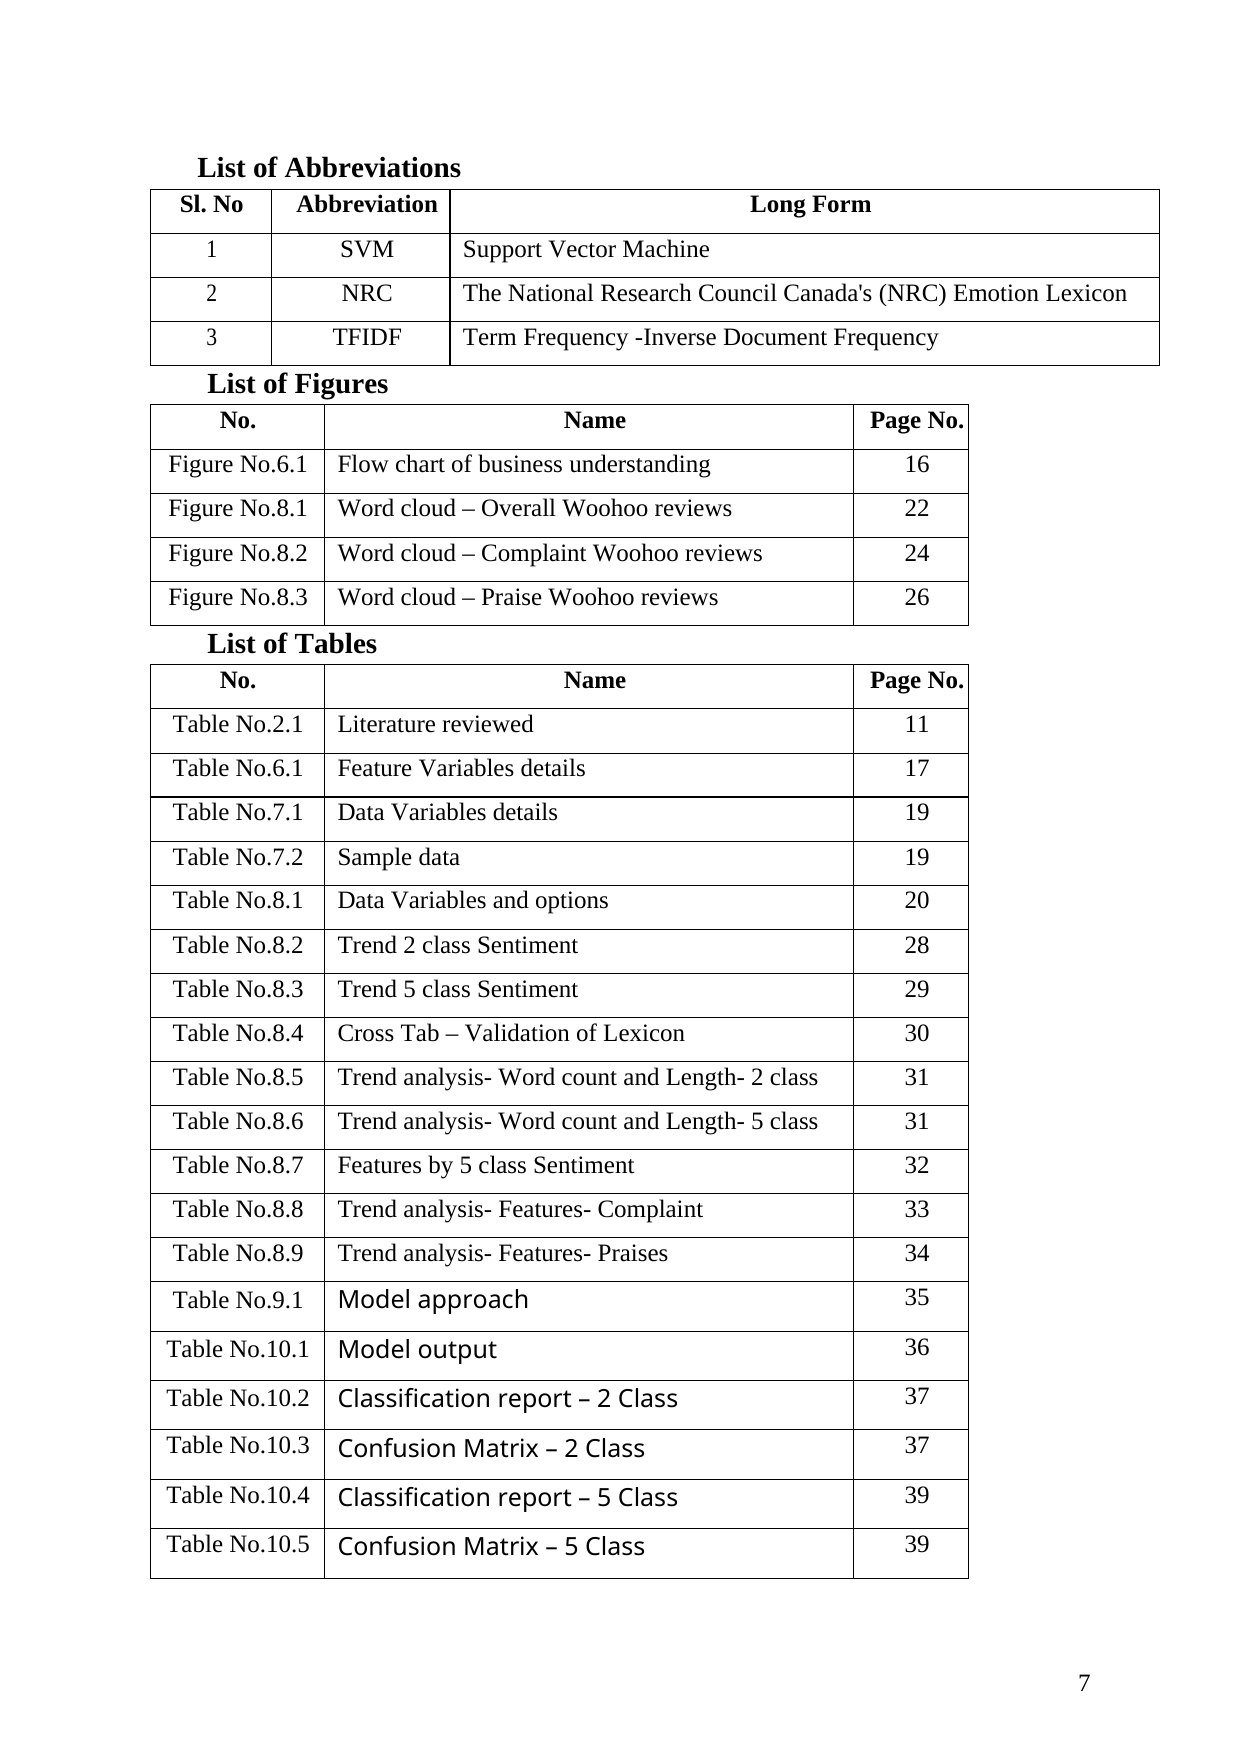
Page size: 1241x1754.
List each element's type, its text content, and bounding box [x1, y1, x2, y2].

table_cell 1 [151, 234, 271, 277]
table_header Sl. No [151, 190, 271, 233]
table_cell Feature Variables details [325, 754, 853, 796]
table_cell 19 [854, 798, 968, 841]
table_cell Trend 5 class Sentiment [325, 974, 853, 1017]
table_cell 31 [854, 1106, 968, 1149]
table_cell Figure No.8.1 [151, 494, 324, 537]
table_cell Word cloud – Praise Woohoo reviews [325, 582, 853, 625]
table_cell Table No.10.1 [151, 1332, 324, 1380]
table_cell 30 [854, 1018, 968, 1061]
table_cell 11 [854, 709, 968, 752]
table_cell 17 [854, 754, 968, 796]
table_header Abbreviation [272, 190, 449, 233]
table_cell Trend analysis- Features- Complaint [325, 1194, 853, 1237]
table_cell Table No.8.9 [151, 1238, 324, 1281]
table_cell Table No.8.7 [151, 1150, 324, 1193]
table_cell Trend analysis- Word count and Length- 2 class [325, 1062, 853, 1105]
table_cell 3 [151, 322, 271, 365]
table_header Name [325, 405, 853, 448]
table_cell Trend analysis- Features- Praises [325, 1238, 853, 1281]
table_header Page No. [854, 665, 968, 708]
table_cell Classification report – 5 Class [325, 1480, 853, 1528]
table_header Long Form [451, 190, 1159, 233]
table_cell Table No.7.2 [151, 842, 324, 884]
table_cell Table No.8.3 [151, 974, 324, 1017]
table_cell 29 [854, 974, 968, 1017]
table_cell 31 [854, 1062, 968, 1105]
table_cell Confusion Matrix – 2 Class [325, 1430, 853, 1479]
table_cell 37 [854, 1430, 968, 1479]
table_cell Model approach [325, 1282, 853, 1331]
table_cell 19 [854, 842, 968, 884]
table_cell Table No.8.6 [151, 1106, 324, 1149]
table_cell Table No.6.1 [151, 754, 324, 796]
table_cell Table No.8.4 [151, 1018, 324, 1061]
table_cell 26 [854, 582, 968, 625]
table_cell 16 [854, 450, 968, 492]
table_cell Data Variables details [325, 798, 853, 841]
table_cell 39 [854, 1480, 968, 1528]
table_cell 39 [854, 1529, 968, 1577]
table_cell Flow chart of business understanding [325, 450, 853, 492]
table_cell 22 [854, 494, 968, 537]
table_cell Table No.7.1 [151, 798, 324, 841]
table_cell The National Research Council Canada's (NRC) Emotion Lexicon [451, 278, 1159, 321]
table_cell 2 [151, 278, 271, 321]
table_cell 34 [854, 1238, 968, 1281]
table_cell Word cloud – Overall Woohoo reviews [325, 494, 853, 537]
table_cell Confusion Matrix – 5 Class [325, 1529, 853, 1577]
table_cell Table No.2.1 [151, 709, 324, 752]
table_cell Table No.10.5 [151, 1529, 324, 1577]
table_cell Figure No.8.2 [151, 538, 324, 581]
subtitle List of Figures [207, 366, 1102, 399]
table_cell Figure No.8.3 [151, 582, 324, 625]
table_cell 36 [854, 1332, 968, 1380]
table_cell 20 [854, 886, 968, 929]
table_cell Cross Tab – Validation of Lexicon [325, 1018, 853, 1061]
table_cell 35 [854, 1282, 968, 1331]
table_cell Trend analysis- Word count and Length- 5 class [325, 1106, 853, 1149]
table_cell Trend 2 class Sentiment [325, 930, 853, 973]
table_cell Table No.8.1 [151, 886, 324, 929]
table_cell Table No.8.5 [151, 1062, 324, 1105]
table_cell NRC [272, 278, 449, 321]
table_cell Data Variables and options [325, 886, 853, 929]
table_cell Support Vector Machine [451, 234, 1159, 277]
subtitle List of Tables [207, 626, 1102, 659]
table_cell 28 [854, 930, 968, 973]
table_cell Literature reviewed [325, 709, 853, 752]
table_cell Table No.10.2 [151, 1381, 324, 1429]
table_cell 33 [854, 1194, 968, 1237]
table_cell TFIDF [272, 322, 449, 365]
table_cell Table No.8.8 [151, 1194, 324, 1237]
table_cell Features by 5 class Sentiment [325, 1150, 853, 1193]
table_header Name [325, 665, 853, 708]
table_cell Classification report – 2 Class [325, 1381, 853, 1429]
table_cell Table No.9.1 [151, 1282, 324, 1331]
table_cell Term Frequency -Inverse Document Frequency [451, 322, 1159, 365]
table_cell Table No.10.4 [151, 1480, 324, 1528]
table_cell Table No.10.3 [151, 1430, 324, 1479]
table_cell 32 [854, 1150, 968, 1193]
table_cell 24 [854, 538, 968, 581]
table_cell Word cloud – Complaint Woohoo reviews [325, 538, 853, 581]
table_header No. [151, 405, 324, 448]
table_cell SVM [272, 234, 449, 277]
table_cell 37 [854, 1381, 968, 1429]
table_header No. [151, 665, 324, 708]
table_cell Sample data [325, 842, 853, 884]
table_cell Model output [325, 1332, 853, 1380]
table_cell Table No.8.2 [151, 930, 324, 973]
table_header Page No. [854, 405, 968, 448]
subtitle List of Abbreviations [197, 150, 1102, 183]
table_cell Figure No.6.1 [151, 450, 324, 492]
